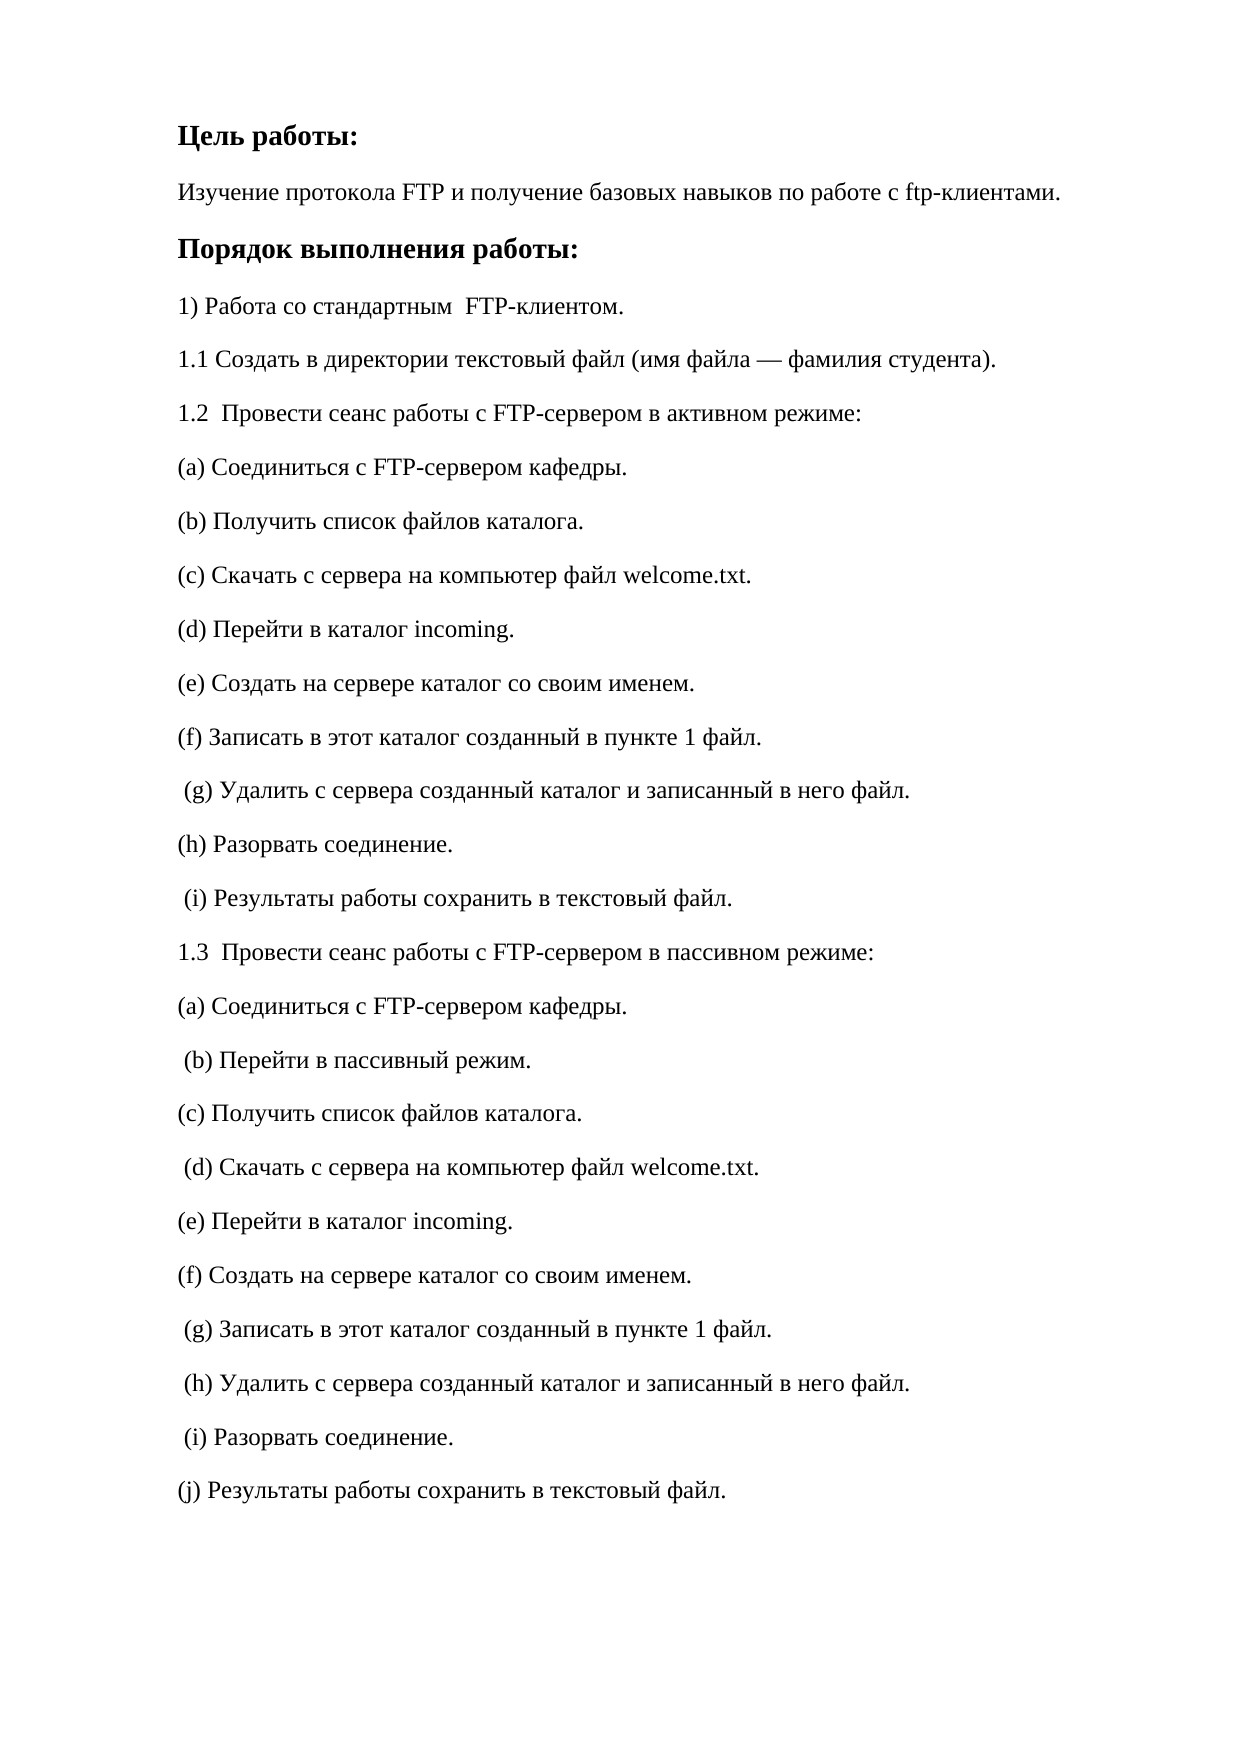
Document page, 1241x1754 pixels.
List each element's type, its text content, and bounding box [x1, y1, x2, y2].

text (b) Получить список файлов каталога. [177, 506, 1152, 535]
text (i) Разорвать соединение. [177, 1422, 1152, 1450]
text (a) Соединиться с FTP-сервером кафедры. [177, 991, 1152, 1019]
text (b) Перейти в пассивный режим. [177, 1045, 1152, 1073]
text (f) Записать в этот каталог созданный в пункте 1 файл. [177, 722, 1152, 750]
text (i) Результаты работы сохранить в текстовый файл. [177, 883, 1152, 912]
text 1.3 Провести сеанс работы с FTP-сервером в пассивном режиме: [177, 937, 1152, 966]
text (d) Перейти в каталог incoming. [177, 614, 1152, 643]
text (g) Записать в этот каталог созданный в пункте 1 файл. [177, 1314, 1152, 1343]
text (h) Разорвать соединение. [177, 829, 1152, 858]
text (c) Скачать с сервера на компьютер файл welcome.txt. [177, 560, 1152, 589]
text (f) Создать на сервере каталог со своим именем. [177, 1260, 1152, 1289]
text 1.1 Создать в директории текстовый файл (имя файла — фамилия студента). [177, 344, 1152, 373]
text (e) Создать на сервере каталог со своим именем. [177, 668, 1152, 696]
text 1.2 Провести сеанс работы с FTP-сервером в активном режиме: [177, 398, 1152, 427]
text (d) Скачать с сервера на компьютер файл welcome.txt. [177, 1152, 1152, 1181]
text Цель работы: [177, 118, 1152, 152]
text (h) Удалить с сервера созданный каталог и записанный в него файл. [177, 1368, 1152, 1397]
text Изучение протокола FTP и получение базовых навыков по работе с ftp-клиентами. [177, 177, 1152, 206]
text (e) Перейти в каталог incoming. [177, 1206, 1152, 1235]
text 1) Работа со стандартным FTP-клиентом. [177, 291, 1152, 319]
text (j) Результаты работы сохранить в текстовый файл. [177, 1476, 1152, 1504]
text (a) Соединиться с FTP-сервером кафедры. [177, 452, 1152, 481]
text Порядок выполнения работы: [177, 231, 1152, 265]
text (c) Получить список файлов каталога. [177, 1098, 1152, 1127]
text (g) Удалить с сервера созданный каталог и записанный в него файл. [177, 775, 1152, 804]
